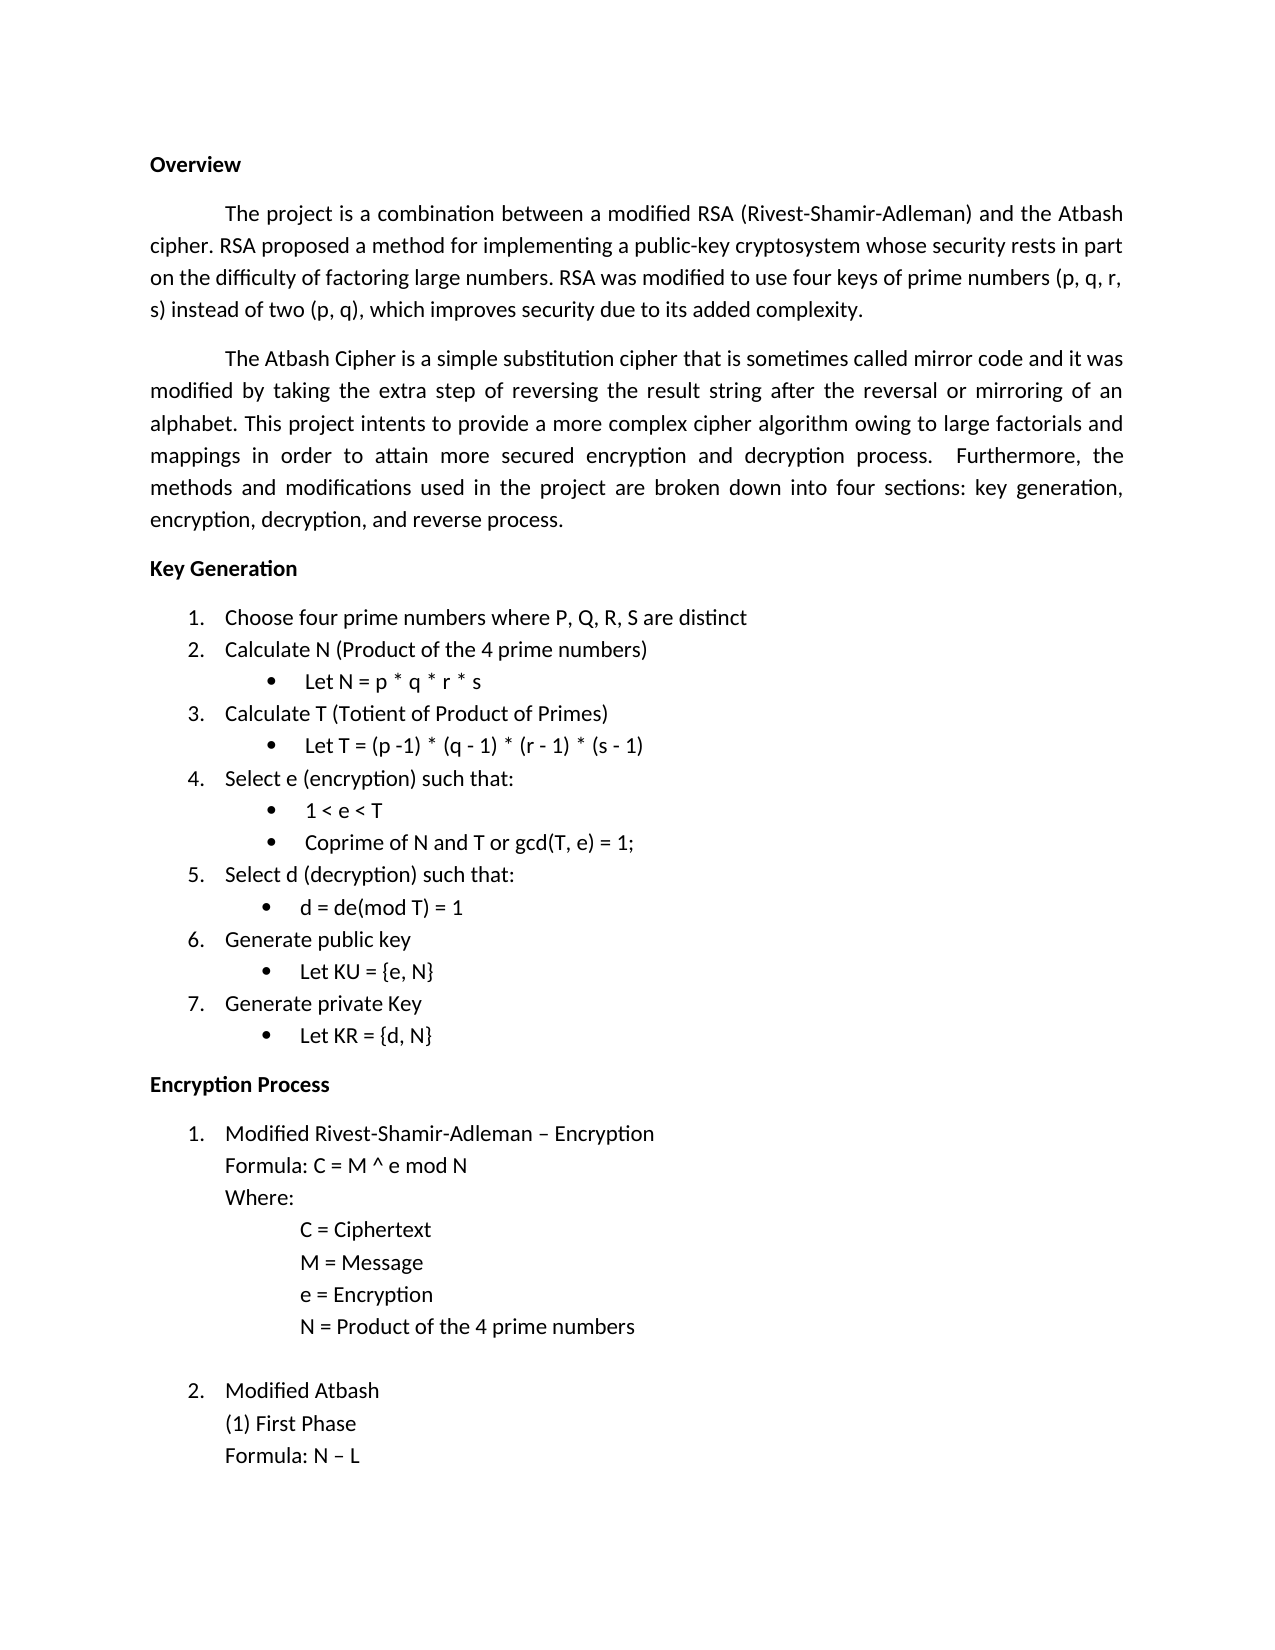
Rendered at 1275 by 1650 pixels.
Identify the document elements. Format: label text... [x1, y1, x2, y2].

list (1) First Phase [225, 1409, 1125, 1437]
list Calculate T (Totient of Product of Primes) [187, 699, 1125, 727]
text Encryption Process [150, 1070, 1125, 1098]
list Choose four prime numbers where P, Q, R, S are distinct [187, 603, 1125, 631]
list Formula: C = M ^ e mod N [225, 1151, 1125, 1179]
list M = Message [225, 1248, 1125, 1276]
list N = Product of the 4 prime numbers [225, 1312, 1125, 1340]
list 1 < e < T [267, 796, 1125, 824]
list Modified Rivest-Shamir-Adleman – Encryption [187, 1119, 1125, 1147]
list Select e (encryption) such that: [187, 764, 1125, 792]
list d = de(mod T) = 1 [262, 893, 1125, 921]
list Let KU = {e, N} [262, 957, 1125, 985]
list Let T = (p -1) * (q - 1) * (r - 1) * (s - 1) [267, 732, 1125, 760]
text The Atbash Cipher is a simple substitution cipher that is sometimes called mirror code and it was modified by taking the extra step of reversing the result string after the reversal or mirroring of an alphabet. This project intents to provide a more complex cipher algorithm owing to large factorials and mappings in order to attain more secured encryption and decryption process. Furthermore, the methods and modifications used in the project are broken down into four sections: key generation, encryption, decryption, and reverse process. [150, 344, 1125, 533]
list Formula: N – L [225, 1441, 1125, 1469]
list e = Encryption [225, 1280, 1125, 1308]
text Key Generation [150, 554, 1125, 582]
list C = Ciphertext [225, 1216, 1125, 1244]
list Let N = p * q * r * s [267, 667, 1125, 695]
text The project is a combination between a modified RSA (Rivest-Shamir-Adleman) and the Atbash cipher. RSA proposed a method for implementing a public-key cryptosystem whose security rests in part on the difficulty of factoring large numbers. RSA was modified to use four keys of prime numbers (p, q, r, s) instead of two (p, q), which improves security due to its added complexity. [150, 199, 1125, 323]
list Select d (decryption) such that: [187, 860, 1125, 888]
list Generate public key [187, 925, 1125, 953]
list Calculate N (Product of the 4 prime numbers) [187, 635, 1125, 663]
text Overview [150, 150, 1125, 178]
list Generate private Key [187, 989, 1125, 1017]
list Modified Atbash [187, 1377, 1125, 1404]
list Where: [225, 1183, 1125, 1211]
list Let KR = {d, N} [262, 1021, 1125, 1049]
list Coprime of N and T or gcd(T, e) = 1; [267, 828, 1125, 856]
